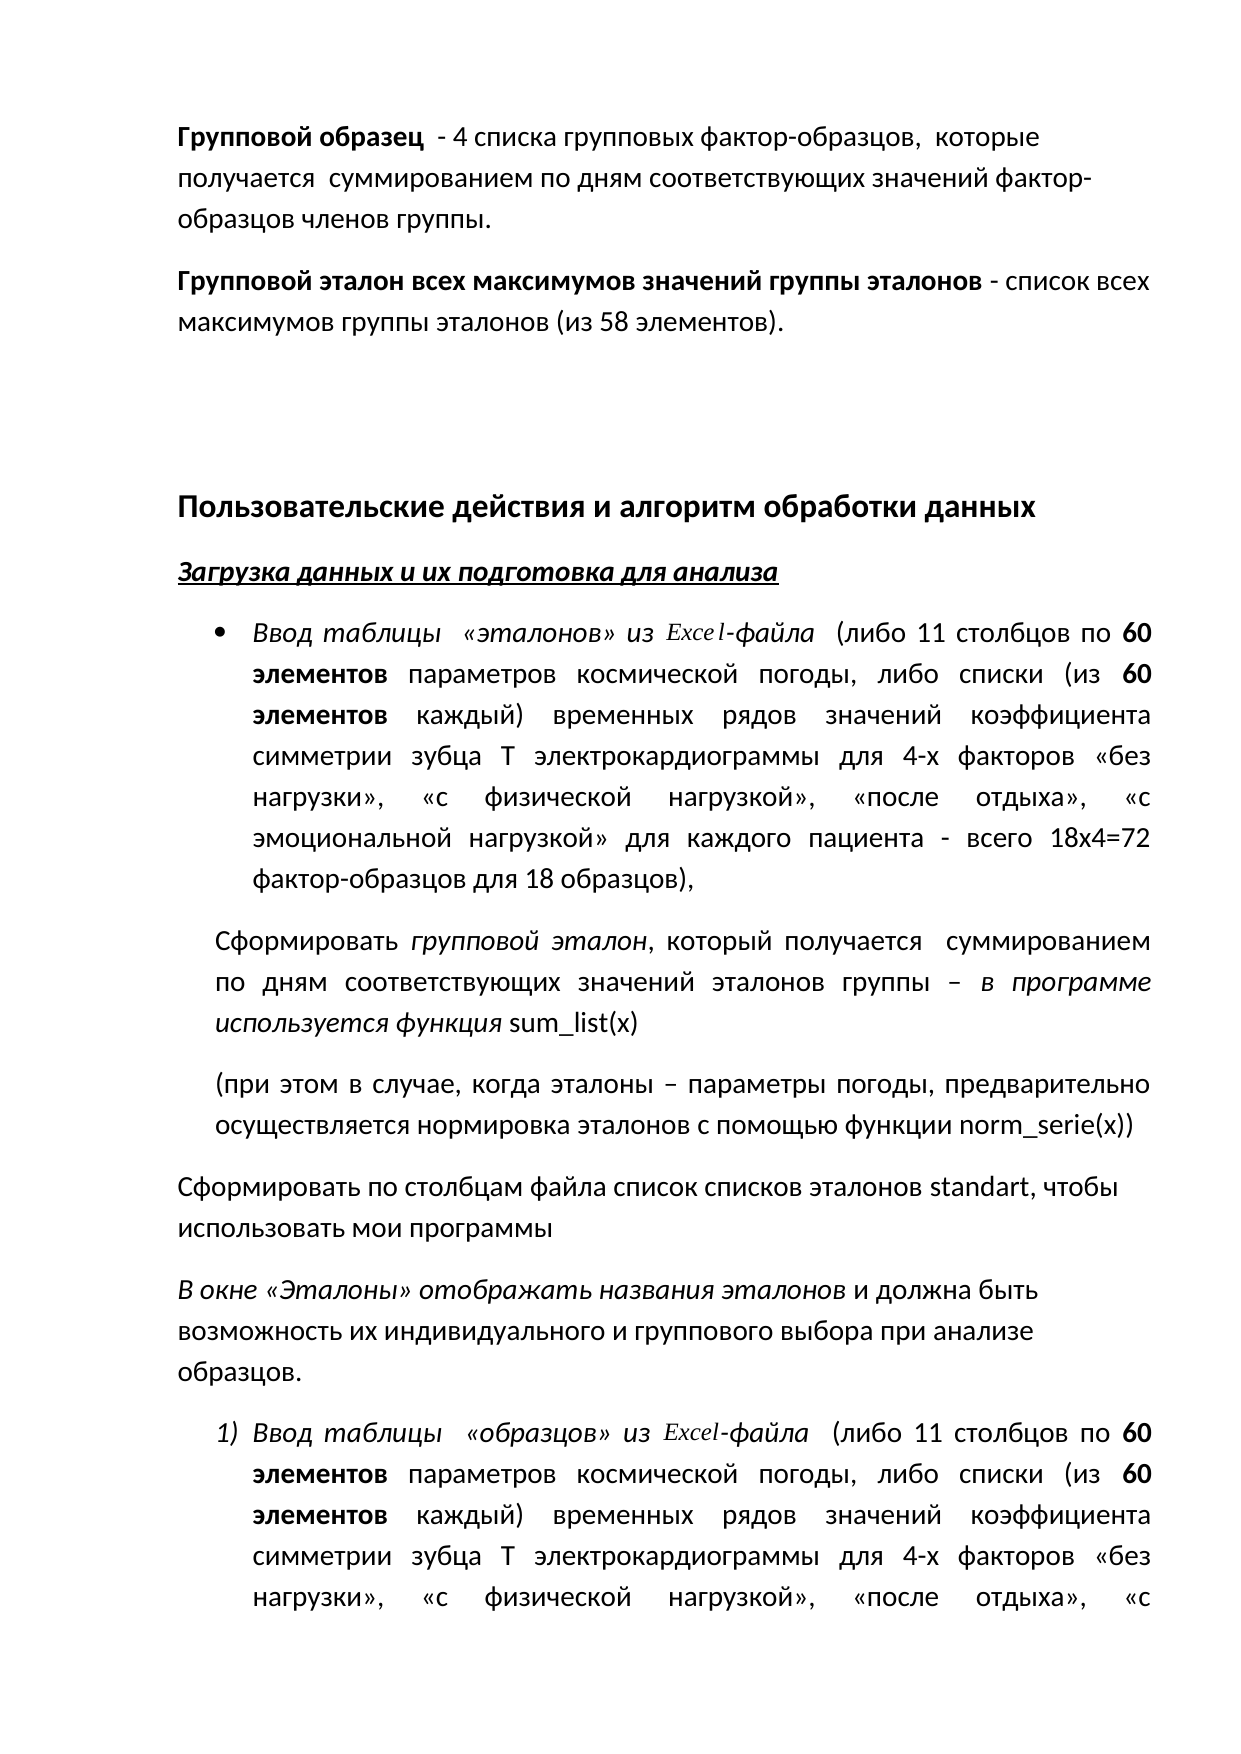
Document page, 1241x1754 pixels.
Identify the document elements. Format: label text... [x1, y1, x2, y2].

text Групповой эталон всех максимумов значений группы эталонов - список всех максимумов группы эталонов (из 58 элементов). [177, 262, 1152, 338]
text Сформировать по столбцам файла список списков эталонов standart, чтобы использовать мои программы [177, 1168, 1152, 1245]
text Групповой образец - 4 списка групповых фактор-образцов, которые получается суммированием по дням соответствующих значений фактор-образцов членов группы. [177, 118, 1152, 236]
text Пользовательские действия и алгоритм обработки данных [177, 485, 1152, 526]
text (при этом в случае, когда эталоны – параметры погоды, предварительно осуществляется нормировка эталонов с помощью функции norm_serie(x)) [215, 1065, 1152, 1142]
text В окне «Эталоны» отображать названия эталонов и должна быть возможность их индивидуального и группового выбора при анализе образцов. [177, 1271, 1152, 1388]
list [215, 1414, 1152, 1614]
text Загрузка данных и их подготовка для анализа [177, 553, 1152, 588]
list Ввод таблицы «эталонов» из -файла (либо 11 столбцов по 60 элементов параметров космической погоды, либо списки (из 60 элементов каждый) временных рядов значений коэффициента симметрии зубца Т электрокардиограммы для 4-х факторов «без нагрузки», «с физической нагрузкой», «после отдыха», «с эмоциональной нагрузкой» для каждого пациента - всего 18х4=72 фактор-образцов для 18 образцов), [215, 614, 1152, 896]
text Сформировать групповой эталон, который получается суммированием по дням соответствующих значений эталонов группы – в программе используется функция sum_list(x) [215, 922, 1152, 1039]
